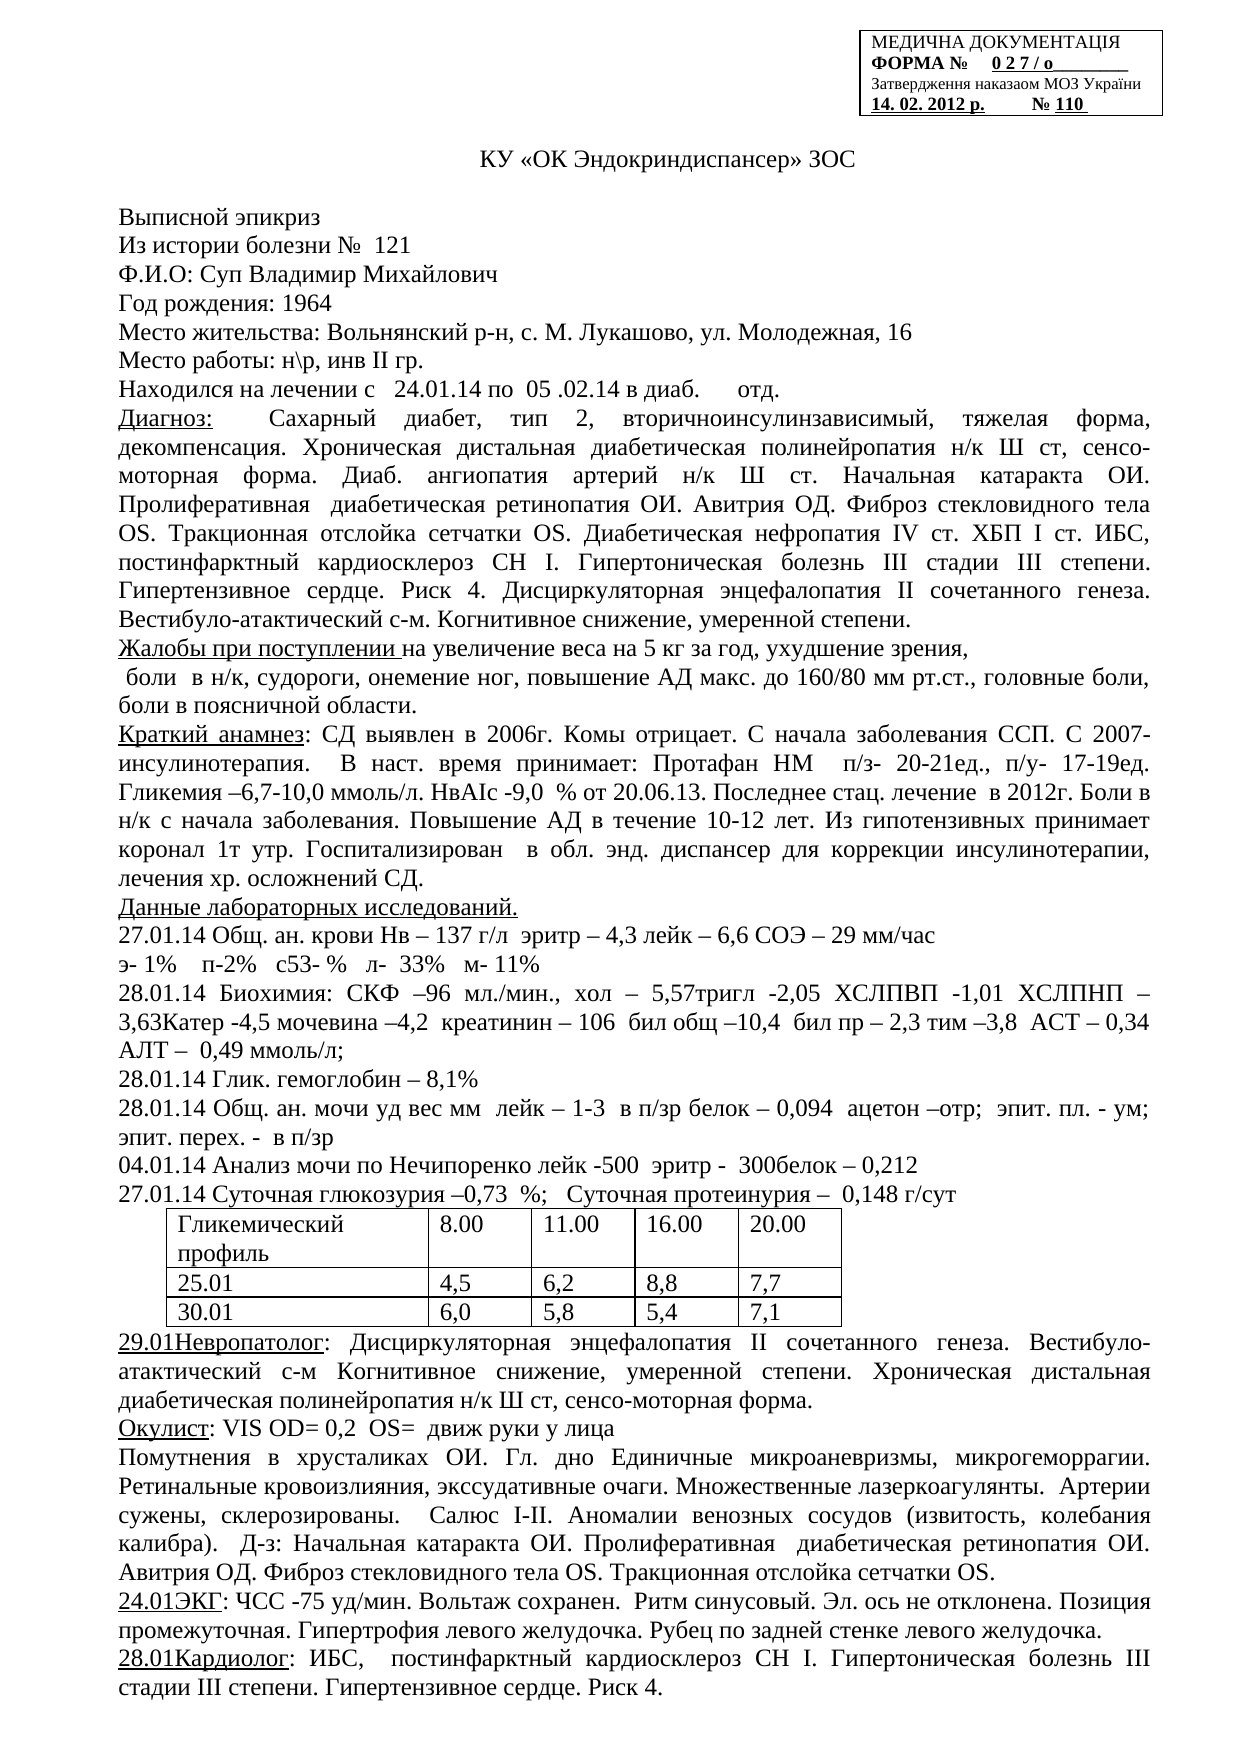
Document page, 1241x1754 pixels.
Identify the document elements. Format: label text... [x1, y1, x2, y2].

text 29.01Невропатолог: Дисциркуляторная энцефалопатия II сочетанного генеза. Вестибуло-атактический с-м Когнитивное снижение, умеренной степени. Хроническая дистальная диабетическая полинейропатия н/к Ш ст, сенсо-моторная форма. [118, 1327, 1152, 1413]
text Диагноз: Сахарный диабет, тип 2, вторичноинсулинзависимый, тяжелая форма, декомпенсация. Хроническая дистальная диабетическая полинейропатия н/к Ш ст, сенсо-моторная форма. Диаб. ангиопатия артерий н/к Ш ст. Начальная катаракта ОИ. Пролиферативная диабетическая ретинопатия ОИ. Авитрия ОД. Фиброз стекловидного тела ОS. Тракционная отслойка сетчатки OS. Диабетическая нефропатия IV ст. ХБП I ст. ИБС, постинфарктный кардиосклероз СН I. Гипертоническая болезнь III стадии III степени. Гипертензивное сердце. Риск 4. Дисциркуляторная энцефалопатия II сочетанного генеза. Вестибуло-атактический с-м. Когнитивное снижение, умеренной степени. [118, 403, 1152, 633]
table_header Гликемический профиль [167, 1209, 428, 1267]
subtitle 28.01.14 Общ. ан. мочи уд вес мм лейк – 1-3 в п/зр белок – 0,094 ацетон –отр; эпит. пл. - ум; эпит. перех. - в п/зр [118, 1093, 1152, 1151]
subtitle Из истории болезни № 121 [118, 231, 1152, 259]
subtitle Ф.И.О: Суп Владимир Михайлович [118, 259, 1152, 288]
table_cell 30.01 [167, 1298, 428, 1326]
text Место работы: н\р, инв II гр. [118, 346, 1152, 374]
text Жалобы при поступлении на увеличение веса на 5 кг за год, ухудшение зрения, [118, 633, 1152, 662]
table_cell 6,0 [429, 1298, 531, 1326]
table_cell 8,8 [636, 1268, 738, 1296]
table_cell 5,4 [636, 1298, 738, 1326]
table_header 11.00 [532, 1209, 634, 1267]
text Краткий анамнез: СД выявлен в 2006г. Комы отрицает. С начала заболевания ССП. С 2007- инсулинотерапия. В наст. время принимает: Протафан НМ п/з- 20-21ед., п/у- 17-19ед. Гликемия –6,7-10,0 ммоль/л. НвАIс -9,0 % от 20.06.13. Последнее стац. лечение в 2012г. Боли в н/к с начала заболевания. Повышение АД в течение 10-12 лет. Из гипотензивных принимает коронал 1т утр. Госпитализирован в обл. энд. диспансер для коррекции инсулинотерапии, лечения хр. осложнений СД. [118, 719, 1152, 892]
text 27.01.14 Общ. ан. крови Нв – 137 г/л эритр – 4,3 лейк – 6,6 СОЭ – 29 мм/час [118, 921, 1152, 949]
table_cell 7,7 [739, 1268, 841, 1296]
text 28.01.14 Глик. гемоглобин – 8,1% [118, 1064, 1152, 1093]
table_cell 5,8 [532, 1298, 634, 1326]
table_cell 6,2 [532, 1268, 634, 1296]
text Место жительства: Вольнянский р-н, с. М. Лукашово, ул. Молодежная, 16 [118, 317, 1152, 346]
table_header 16.00 [636, 1209, 738, 1267]
subtitle Выписной эпикриз [118, 202, 1158, 231]
text Помутнения в хрусталиках ОИ. Гл. дно Единичные микроаневризмы, микрогеморрагии. Ретинальные кровоизлияния, экссудативные очаги. Множественные лазеркоагулянты. Артерии сужены, склерозированы. Салюс I-II. Аномалии венозных сосудов (извитость, колебания калибра). Д-з: Начальная катаракта ОИ. Пролиферативная диабетическая ретинопатия ОИ. Авитрия ОД. Фиброз стекловидного тела ОS. Тракционная отслойка сетчатки OS. [118, 1442, 1152, 1586]
text 27.01.14 Суточная глюкозурия –0,73 %; Суточная протеинурия – 0,148 г/сут [118, 1179, 1152, 1208]
table_cell 7,1 [739, 1298, 841, 1326]
text 04.01.14 Анализ мочи по Нечипоренко лейк -500 эритр - 300белок – 0,212 [118, 1151, 1152, 1179]
text 28.01.14 Биохимия: СКФ –96 мл./мин., хол – 5,57тригл -2,05 ХСЛПВП -1,01 ХСЛПНП – 3,63Катер -4,5 мочевина –4,2 креатинин – 106 бил общ –10,4 бил пр – 2,3 тим –3,8 АСТ – 0,34 АЛТ – 0,49 ммоль/л; [118, 978, 1152, 1064]
text 28.01Кардиолог: ИБС, постинфарктный кардиосклероз СН I. Гипертоническая болезнь III стадии III степени. Гипертензивное сердце. Риск 4. [118, 1643, 1152, 1701]
text Данные лабораторных исследований. [118, 892, 1152, 921]
text э- 1% п-2% с53- % л- 33% м- 11% [118, 949, 1152, 978]
text Год рождения: 1964 [118, 288, 1152, 317]
table_cell 4,5 [429, 1268, 531, 1296]
text боли в н/к, судороги, онемение ног, повышение АД макс. до 160/80 мм рт.ст., головные боли, боли в поясничной области. [118, 662, 1152, 719]
table_header 20.00 [739, 1209, 841, 1267]
table_header 8.00 [429, 1209, 531, 1267]
subtitle КУ «ОК Эндокриндиспансер» ЗОС [177, 144, 1158, 173]
text Находился на лечении с 24.01.14 по 05 .02.14 в диаб. отд. [118, 374, 1152, 403]
text 24.01ЭКГ: ЧСС -75 уд/мин. Вольтаж сохранен. Ритм синусовый. Эл. ось не отклонена. Позиция промежуточная. Гипертрофия левого желудочка. Рубец по задней стенке левого желудочка. [118, 1586, 1152, 1643]
table_cell 25.01 [167, 1268, 428, 1296]
text Окулист: VIS OD= 0,2 OS= движ руки у лица [118, 1413, 1152, 1442]
